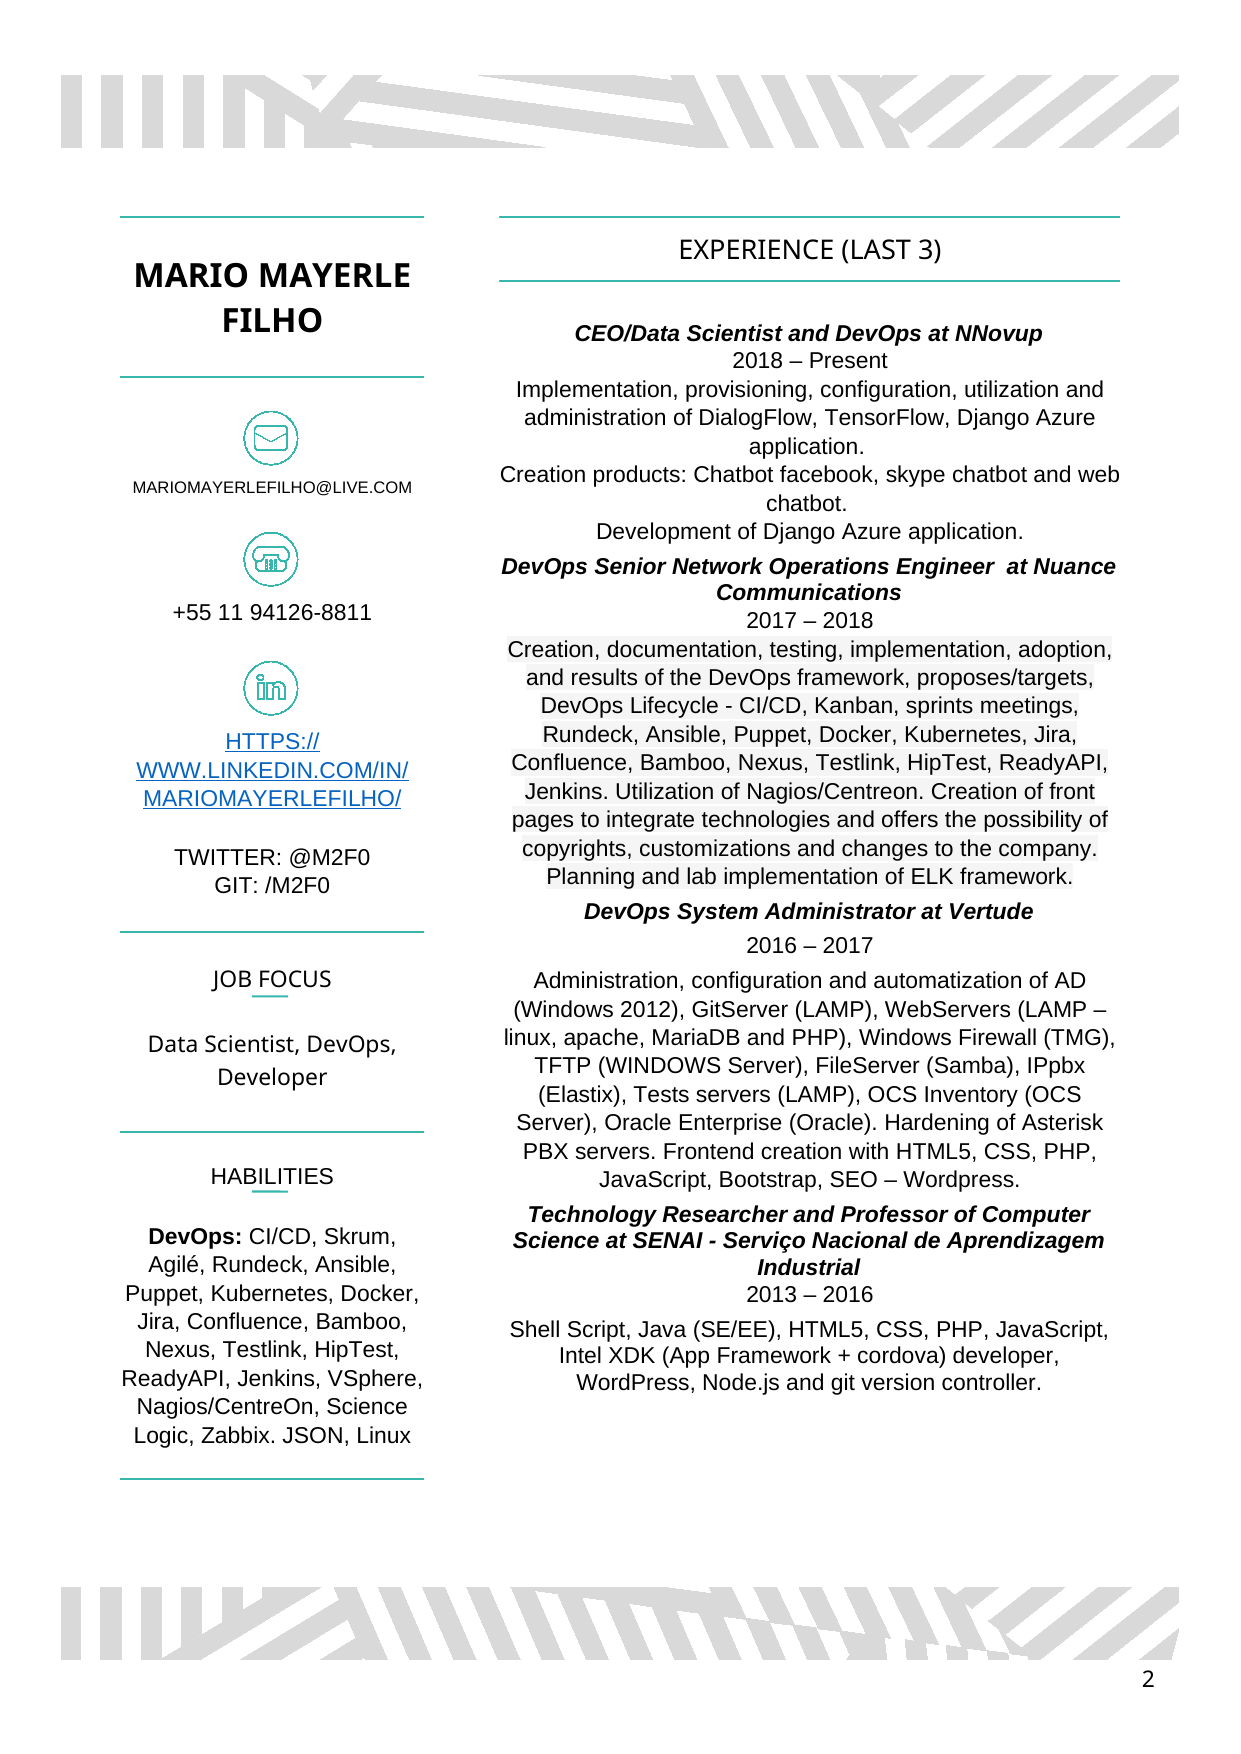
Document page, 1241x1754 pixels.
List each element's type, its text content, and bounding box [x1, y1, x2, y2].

table_header Mario Mayerle Filho mariomayerlefilho@live.com +55 11 94126-8811 https://www.linkedin.com/in/mariomayerlefilho/ [120, 933, 424, 1131]
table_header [120, 1133, 424, 1478]
table_header Mario Mayerle Filho mariomayerlefilho@live.com +55 11 94126-8811 https://www.linkedin.com/in/mariomayerlefilho/ [120, 218, 424, 376]
table_header [424, 216, 1120, 1480]
table_header Mario Mayerle Filho mariomayerlefilho@live.com +55 11 94126-8811 https://www.linkedin.com/in/mariomayerlefilho/ [120, 378, 424, 931]
